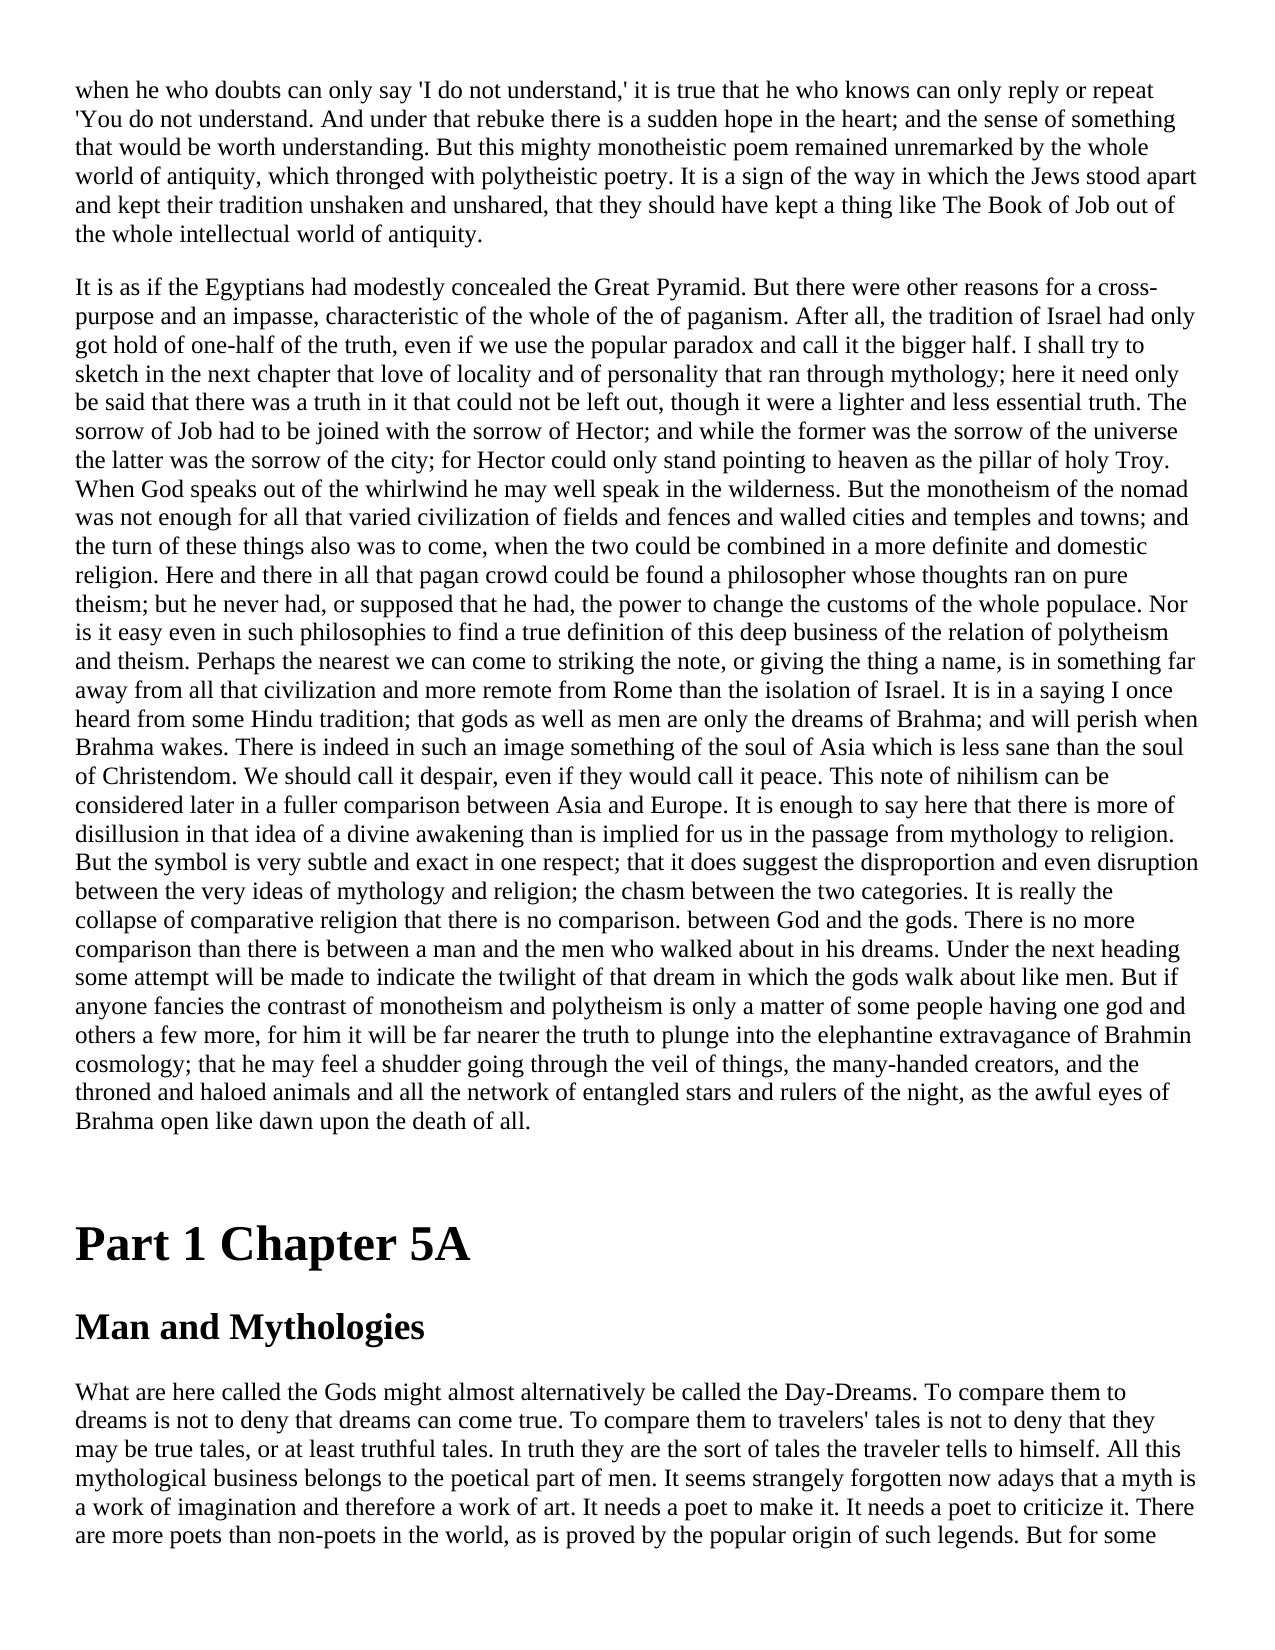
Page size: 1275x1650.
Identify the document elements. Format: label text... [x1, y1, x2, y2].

text Man and Mythologies [75, 1304, 1200, 1348]
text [75, 75, 1200, 247]
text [75, 1377, 1200, 1549]
text Part 1 Chapter 5A [75, 1214, 1200, 1271]
text It is as if the Egyptians had modestly concealed the Great Pyramid. But there were other reasons for a cross-purpose and an impasse, characteristic of the whole of the of paganism. After all, the tradition of Israel had only got hold of one-half of the truth, even if we use the popular paradox and call it the bigger half. I shall try to sketch in the next chapter that love of locality and of personality that ran through mythology; here it need only be said that there was a truth in it that could not be left out, though it were a lighter and less essential truth. The sorrow of Job had to be joined with the sorrow of Hector; and while the former was the sorrow of the universe the latter was the sorrow of the city; for Hector could only stand pointing to heaven as the pillar of holy Troy. When God speaks out of the whirlwind he may well speak in the wilderness. But the monotheism of the nomad was not enough for all that varied civilization of fields and fences and walled cities and temples and towns; and the turn of these things also was to come, when the two could be combined in a more definite and domestic religion. Here and there in all that pagan crowd could be found a philosopher whose thoughts ran on pure theism; but he never had, or supposed that he had, the power to change the customs of the whole populace. Nor is it easy even in such philosophies to find a true definition of this deep business of the relation of polytheism and theism. Perhaps the nearest we can come to striking the note, or giving the thing a name, is in something far away from all that civilization and more remote from Rome than the isolation of Israel. It is in a saying I once heard from some Hindu tradition; that gods as well as men are only the dreams of Brahma; and will perish when Brahma wakes. There is indeed in such an image something of the soul of Asia which is less sane than the soul of Christendom. We should call it despair, even if they would call it peace. This note of nihilism can be considered later in a fuller comparison between Asia and Europe. It is enough to say here that there is more of disillusion in that idea of a divine awakening than is implied for us in the passage from mythology to religion. But the symbol is very subtle and exact in one respect; that it does suggest the disproportion and even disruption between the very ideas of mythology and religion; the chasm between the two categories. It is really the collapse of comparative religion that there is no comparison. between God and the gods. There is no more comparison than there is between a man and the men who walked about in his dreams. Under the next heading some attempt will be made to indicate the twilight of that dream in which the gods walk about like men. But if anyone fancies the contrast of monotheism and polytheism is only a matter of some people having one god and others a few more, for him it will be far nearer the truth to plunge into the elephantine extravagance of Brahmin cosmology; that he may feel a shudder going through the veil of things, the many-handed creators, and the throned and haloed animals and all the network of entangled stars and rulers of the night, as the awful eyes of Brahma open like dawn upon the death of all. [75, 272, 1200, 1135]
